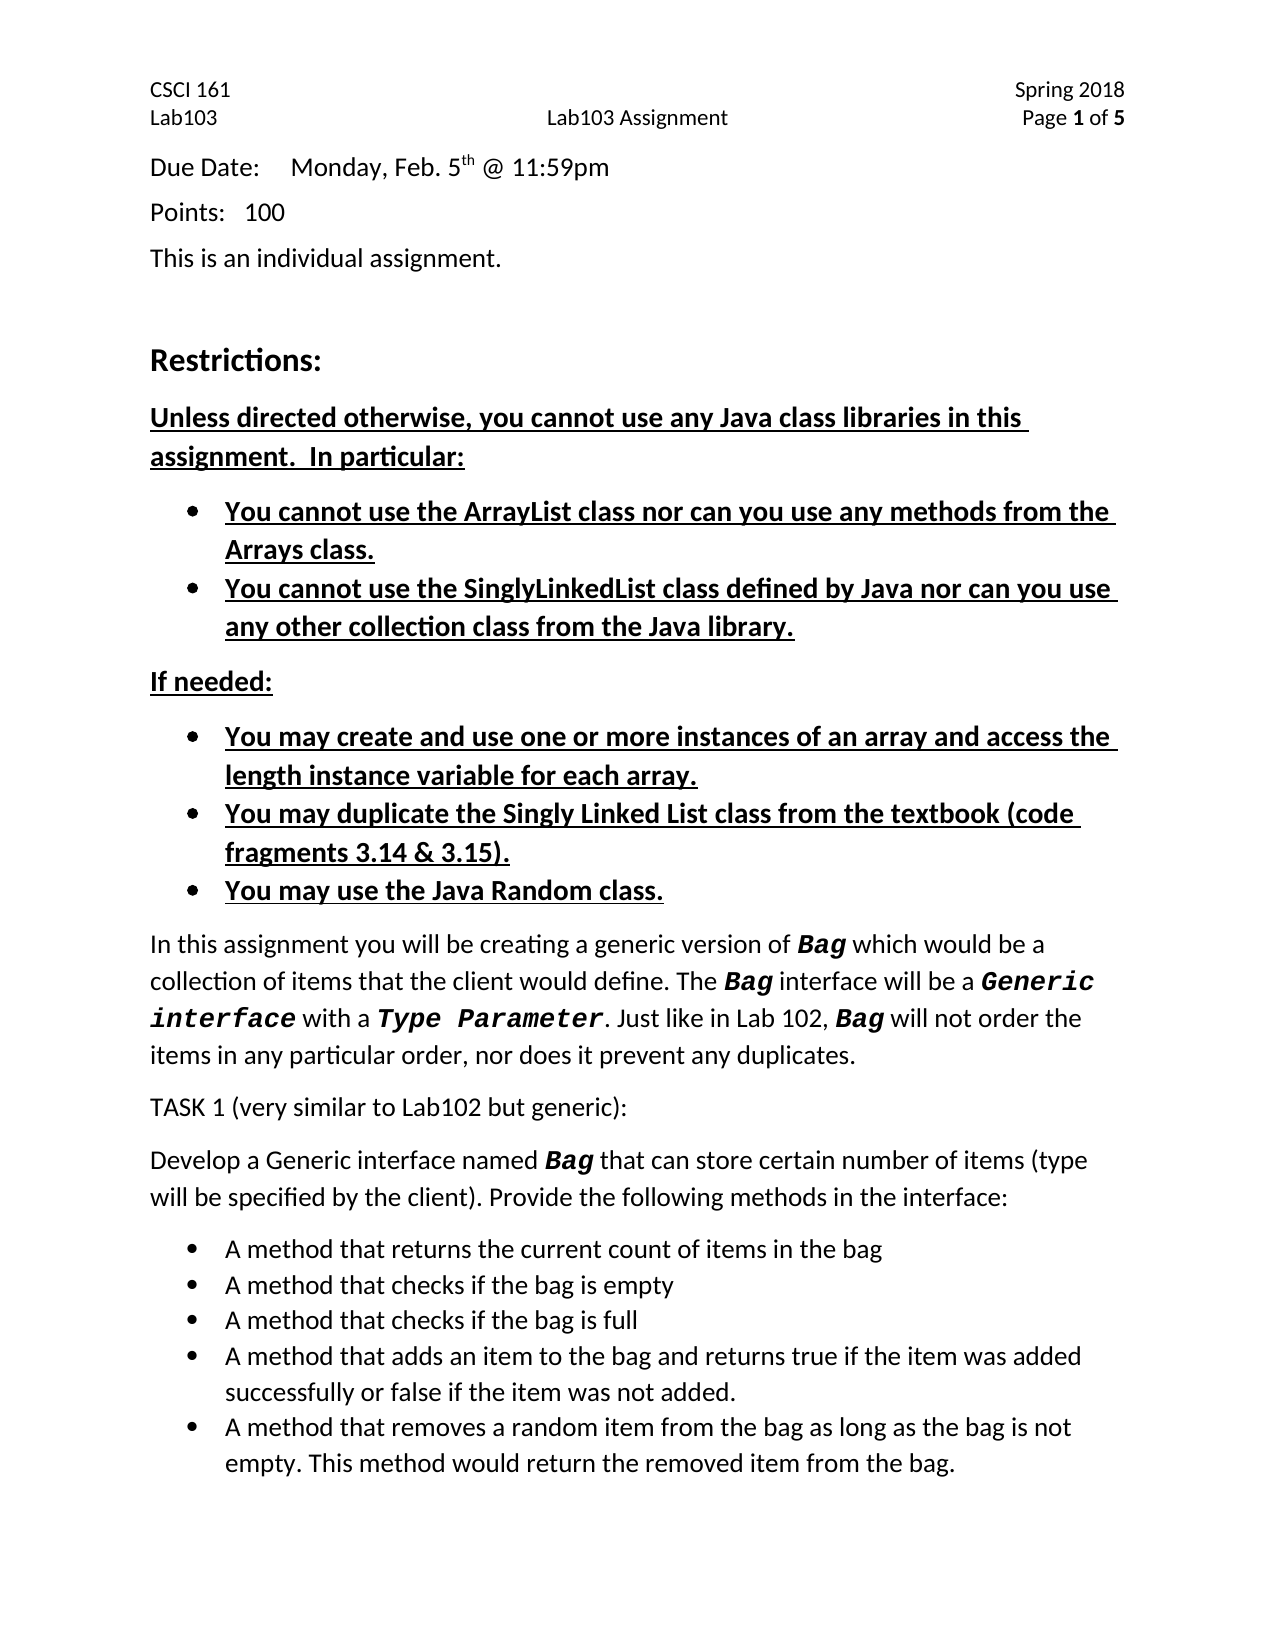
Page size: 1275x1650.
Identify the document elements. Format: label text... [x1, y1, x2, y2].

list A method that returns the current count of items in the bag [187, 1232, 1125, 1265]
text If needed: [150, 663, 1125, 699]
text Due Date: Monday, Feb. 5th @ 11:59pm [150, 150, 1125, 183]
text Points: 100 [150, 196, 1125, 228]
text TASK 1 (very similar to Lab102 but generic): [150, 1091, 1125, 1124]
text This is an individual assignment. [150, 241, 1125, 274]
list A method that removes a random item from the bag as long as the bag is not empty. This method would return the removed item from the bag. [187, 1410, 1125, 1479]
list You cannot use the ArrayList class nor can you use any methods from the Arrays class. [187, 493, 1125, 567]
text Develop a Generic interface named Bag that can store certain number of items (type will be specified by the client). Provide the following methods in the interface: [150, 1143, 1125, 1213]
list You may duplicate the Singly Linked List class from the textbook (code fragments 3.14 & 3.15). [187, 795, 1125, 869]
list A method that checks if the bag is full [187, 1303, 1125, 1336]
list A method that adds an item to the bag and returns true if the item was added successfully or false if the item was not added. [187, 1339, 1125, 1408]
text In this assignment you will be creating a generic version of Bag which would be a collection of items that the client would define. The Bag interface will be a Generic interface with a Type Parameter. Just like in Lab 102, Bag will not order the items in any particular order, nor does it prevent any duplicates. [150, 927, 1125, 1071]
list You may create and use one or more instances of an array and access the length instance variable for each array. [187, 718, 1125, 793]
text Restrictions: [150, 339, 1125, 379]
list You cannot use the SinglyLinkedList class defined by Java nor can you use any other collection class from the Java library. [187, 570, 1125, 644]
list You may use the Java Random class. [187, 872, 1125, 908]
list A method that checks if the bag is empty [187, 1268, 1125, 1301]
text Unless directed otherwise, you cannot use any Java class libraries in this assignment. In particular: [150, 399, 1125, 473]
